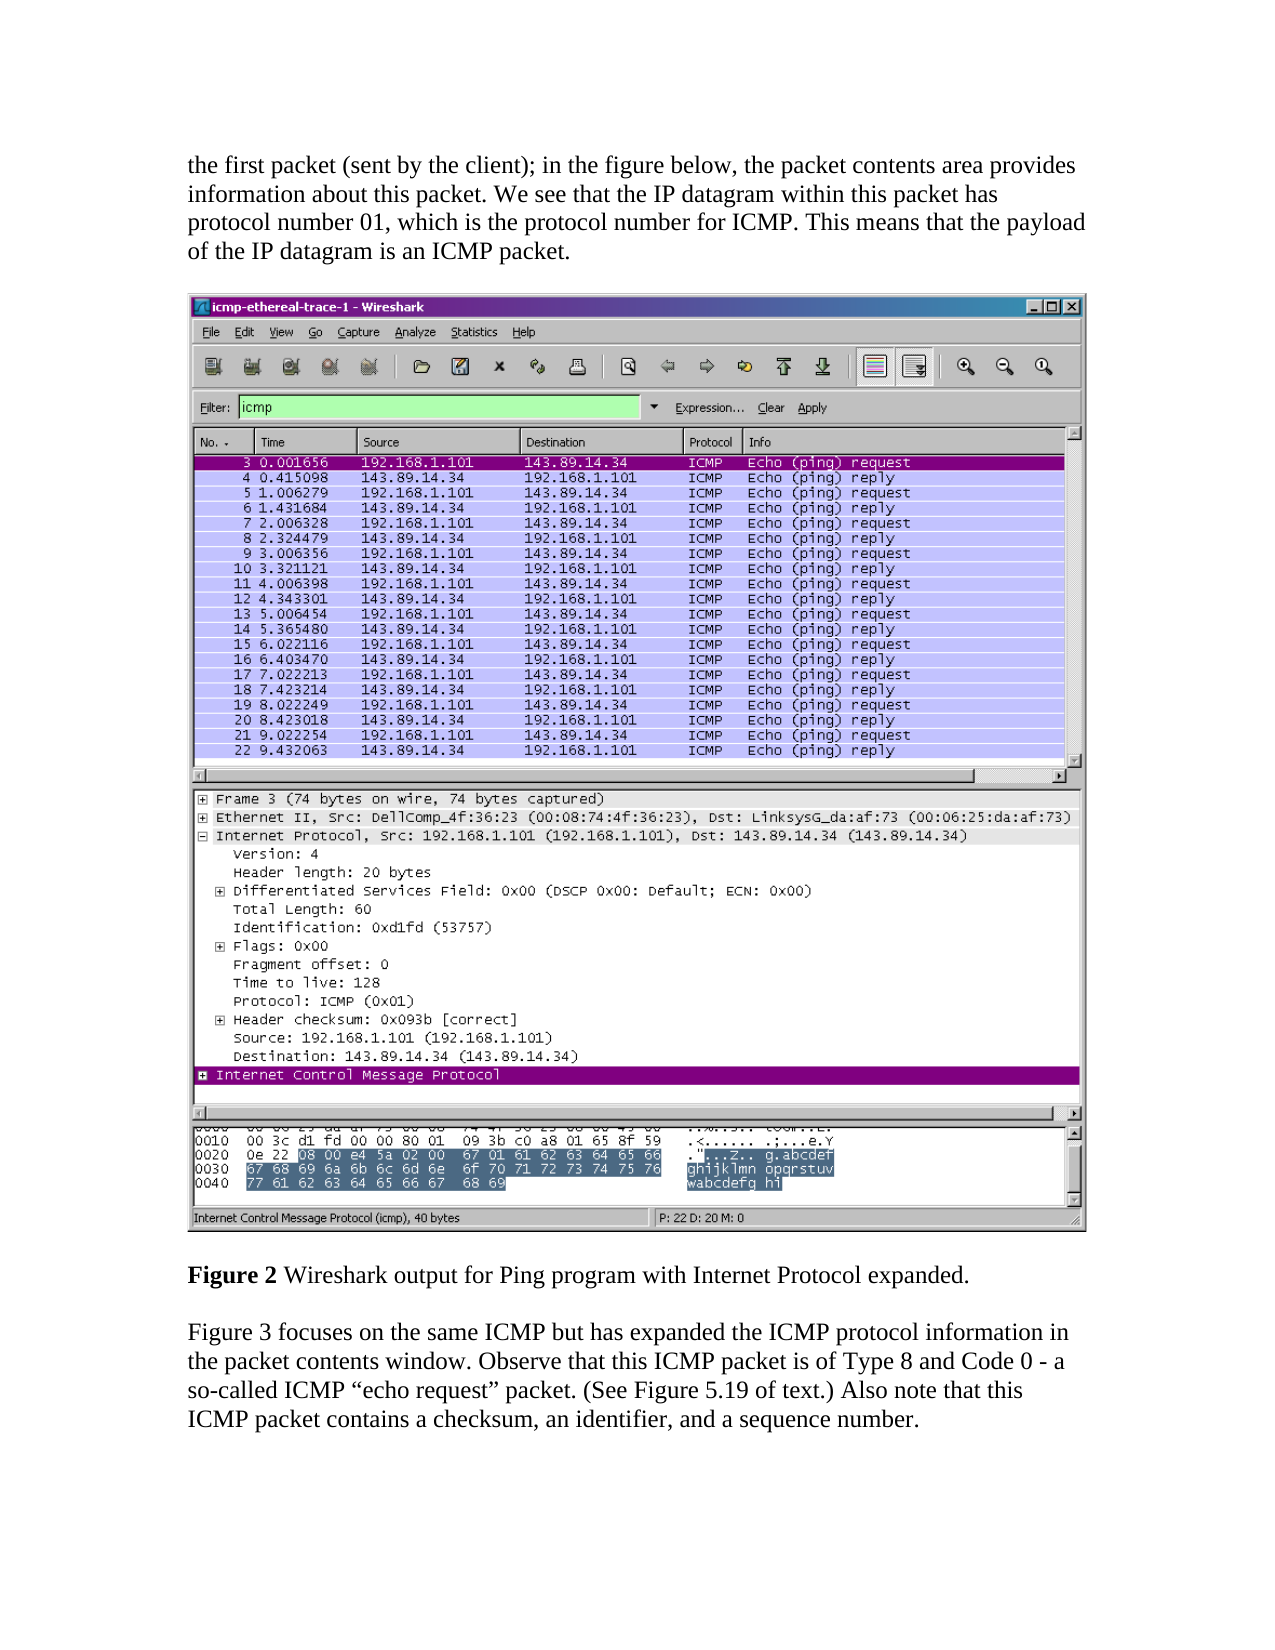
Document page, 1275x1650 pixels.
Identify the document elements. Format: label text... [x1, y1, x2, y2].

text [187, 150, 1087, 265]
text Figure 2 Wireshark output for Ping program with Internet Protocol expanded. [187, 1260, 1087, 1289]
picture [187, 293, 1087, 1232]
text Figure 3 focuses on the same ICMP but has expanded the ICMP protocol information in the packet contents window. Observe that this ICMP packet is of Type 8 and Code 0 - a so-called ICMP “echo request” packet. (See Figure 5.19 of text.) Also note that this ICMP packet contains a checksum, an identifier, and a sequence number. [187, 1317, 1087, 1432]
